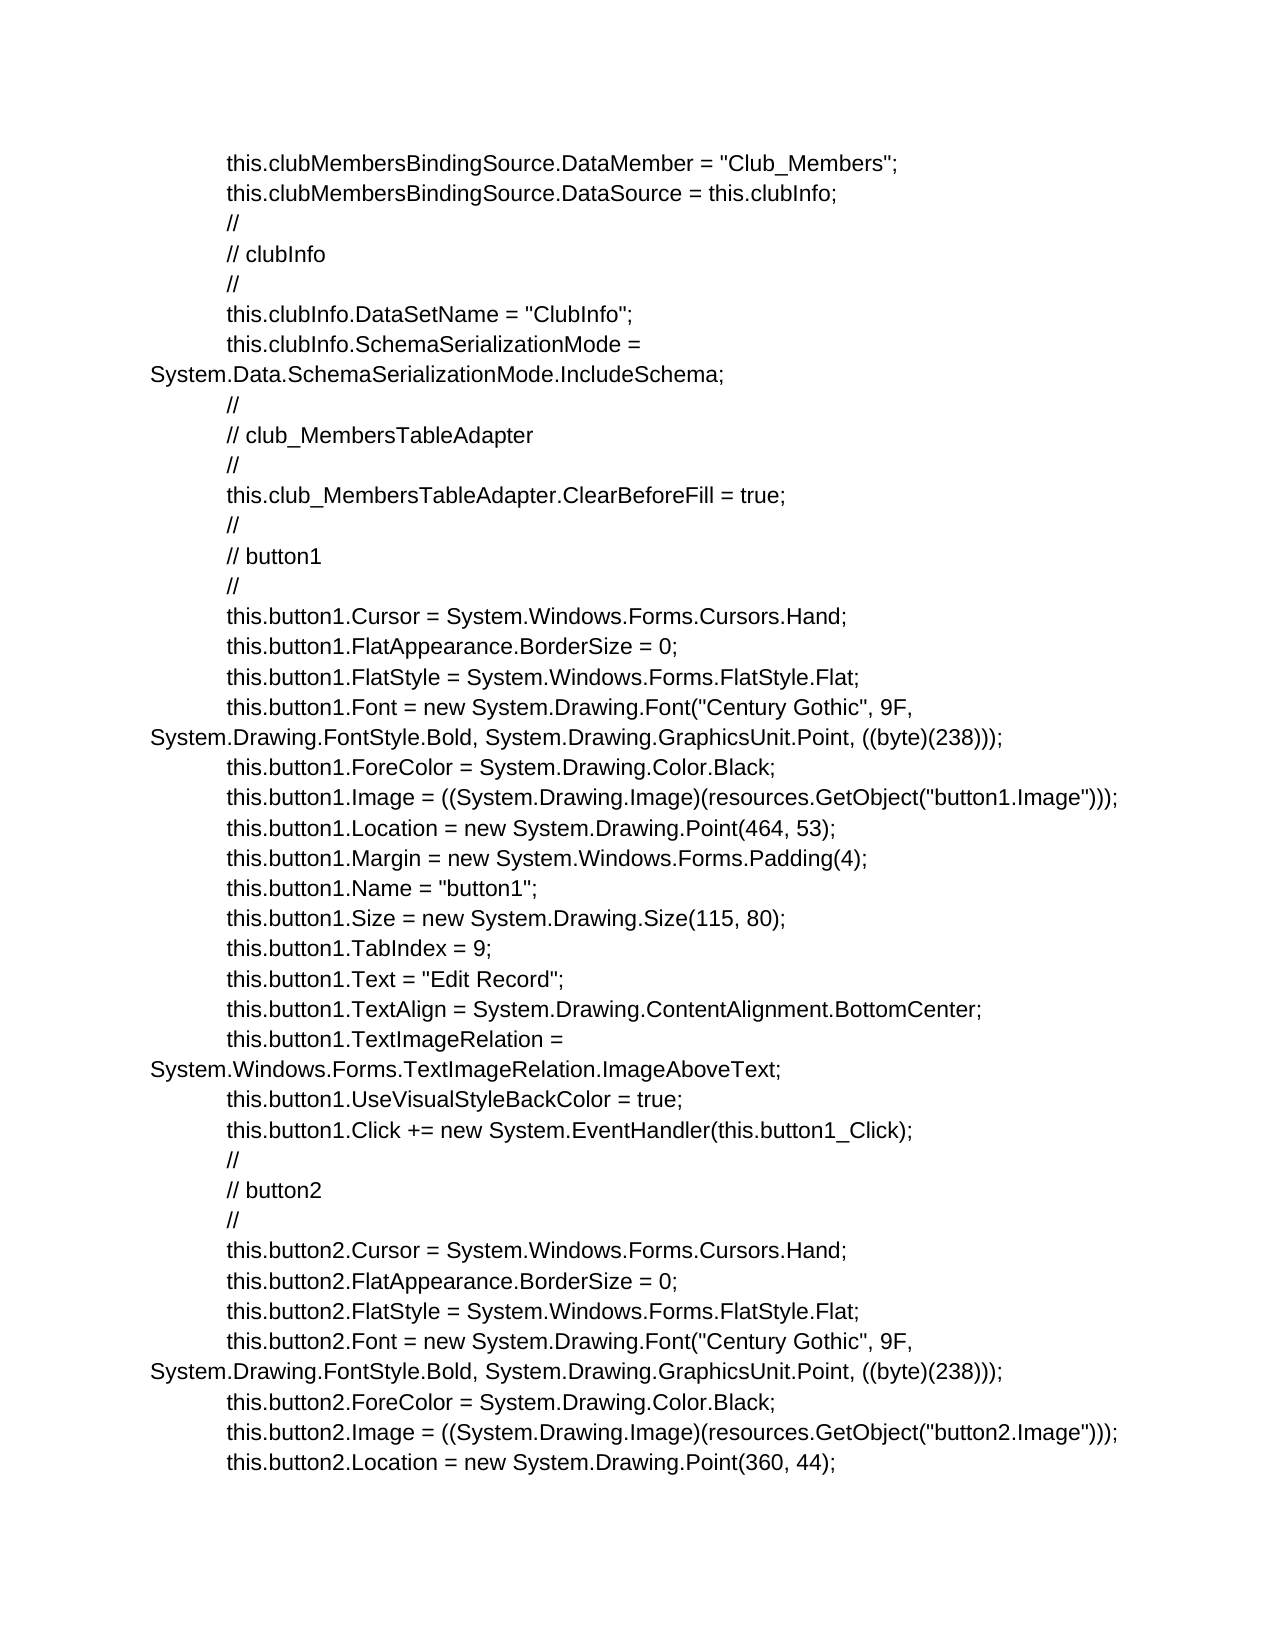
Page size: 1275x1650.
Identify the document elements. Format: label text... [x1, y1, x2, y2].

text this.button1.Name = "button1"; [150, 875, 1125, 901]
text this.button2.Cursor = System.Windows.Forms.Cursors.Hand; [150, 1237, 1125, 1264]
text this.button1.Text = "Edit Record"; [150, 966, 1125, 992]
text this.button1.ForeColor = System.Drawing.Color.Black; [150, 754, 1125, 781]
text // [150, 1207, 1125, 1234]
text // [150, 392, 1125, 418]
text this.button2.ForeColor = System.Drawing.Color.Black; [150, 1388, 1125, 1415]
text this.button1.Cursor = System.Windows.Forms.Cursors.Hand; [150, 603, 1125, 629]
text this.button2.FlatAppearance.BorderSize = 0; [150, 1268, 1125, 1294]
text // [150, 452, 1125, 478]
text this.clubMembersBindingSource.DataMember = "Club_Members"; [150, 150, 1125, 176]
text this.button1.FlatAppearance.BorderSize = 0; [150, 633, 1125, 660]
text this.button2.Font = new System.Drawing.Font("Century Gothic", 9F, System.Drawing.FontStyle.Bold, System.Drawing.GraphicsUnit.Point, ((byte)(238))); [150, 1328, 1125, 1385]
text this.club_MembersTableAdapter.ClearBeforeFill = true; [150, 482, 1125, 509]
text // [150, 573, 1125, 599]
text this.button1.TextImageRelation = System.Windows.Forms.TextImageRelation.ImageAboveText; [150, 1026, 1125, 1083]
text this.button1.Font = new System.Drawing.Font("Century Gothic", 9F, System.Drawing.FontStyle.Bold, System.Drawing.GraphicsUnit.Point, ((byte)(238))); [150, 694, 1125, 750]
text // [150, 271, 1125, 297]
text this.button2.FlatStyle = System.Windows.Forms.FlatStyle.Flat; [150, 1298, 1125, 1324]
text this.button1.Location = new System.Drawing.Point(464, 53); [150, 814, 1125, 841]
text // clubInfo [150, 241, 1125, 267]
text // [150, 210, 1125, 237]
text this.button2.Image = ((System.Drawing.Image)(resources.GetObject("button2.Image"))); [150, 1419, 1125, 1445]
text this.button1.Click += new System.EventHandler(this.button1_Click); [150, 1117, 1125, 1143]
text this.button1.Image = ((System.Drawing.Image)(resources.GetObject("button1.Image"))); [150, 784, 1125, 811]
text this.button1.Size = new System.Drawing.Size(115, 80); [150, 905, 1125, 932]
text this.button1.FlatStyle = System.Windows.Forms.FlatStyle.Flat; [150, 663, 1125, 690]
text this.button1.Margin = new System.Windows.Forms.Padding(4); [150, 845, 1125, 871]
text // [150, 1147, 1125, 1173]
text this.button1.TextAlign = System.Drawing.ContentAlignment.BottomCenter; [150, 996, 1125, 1022]
text this.button1.UseVisualStyleBackColor = true; [150, 1086, 1125, 1113]
text // button2 [150, 1177, 1125, 1203]
text this.button2.Location = new System.Drawing.Point(360, 44); [150, 1449, 1125, 1475]
text this.clubMembersBindingSource.DataSource = this.clubInfo; [150, 180, 1125, 207]
text // [150, 512, 1125, 539]
text // club_MembersTableAdapter [150, 422, 1125, 448]
text this.button1.TabIndex = 9; [150, 935, 1125, 962]
text this.clubInfo.SchemaSerializationMode = System.Data.SchemaSerializationMode.IncludeSchema; [150, 331, 1125, 388]
text this.clubInfo.DataSetName = "ClubInfo"; [150, 301, 1125, 327]
text // button1 [150, 543, 1125, 569]
